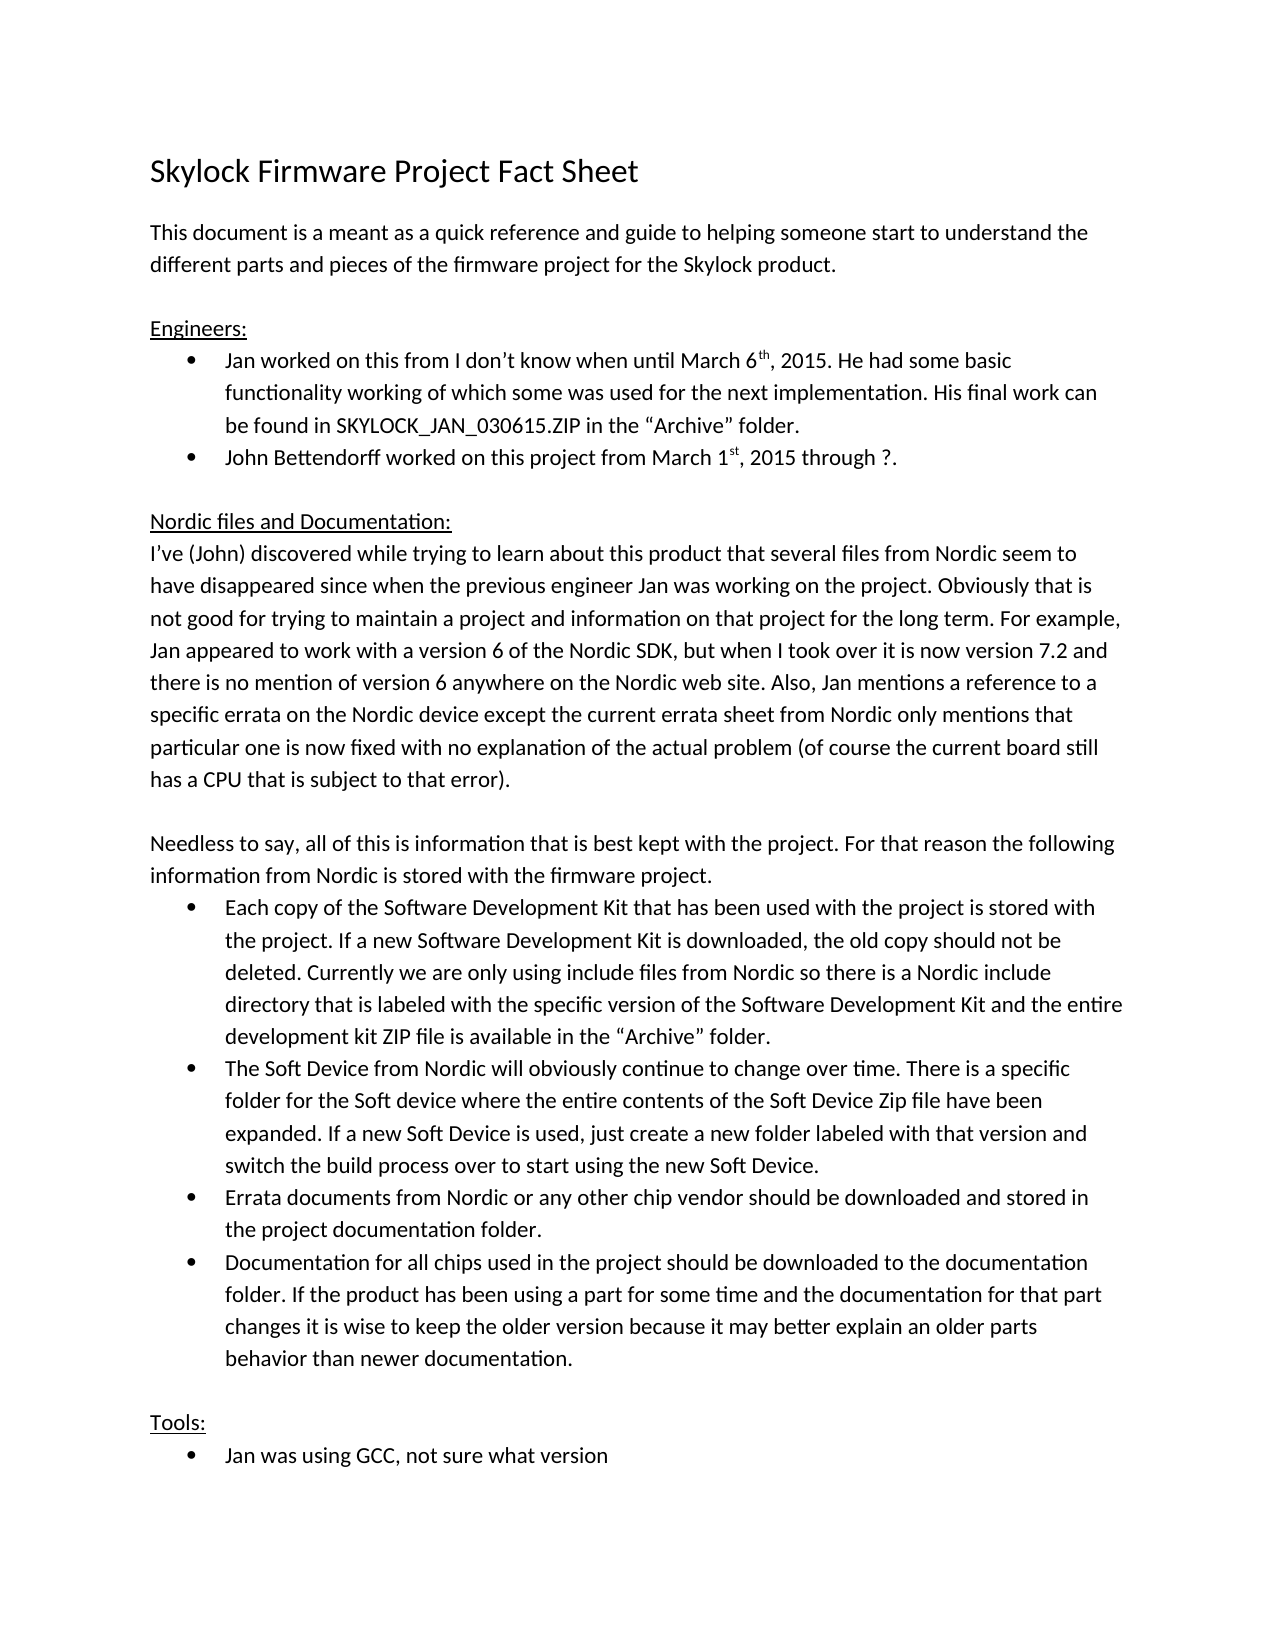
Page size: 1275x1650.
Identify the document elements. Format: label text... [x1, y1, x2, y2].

text Needless to say, all of this is information that is best kept with the project. For that reason the following information from Nordic is stored with the firmware project. [150, 829, 1125, 889]
list Jan was using GCC, not sure what version [187, 1441, 1125, 1469]
text I’ve (John) discovered while trying to learn about this product that several files from Nordic seem to have disappeared since when the previous engineer Jan was working on the project. Obviously that is not good for trying to maintain a project and information on that project for the long term. For example, Jan appeared to work with a version 6 of the Nordic SDK, but when I took over it is now version 7.2 and there is no mention of version 6 anywhere on the Nordic web site. Also, Jan mentions a reference to a specific errata on the Nordic device except the current errata sheet from Nordic only mentions that particular one is now fixed with no explanation of the actual problem (of course the current board still has a CPU that is subject to that error). [150, 539, 1125, 793]
list Documentation for all chips used in the project should be downloaded to the documentation folder. If the product has been using a part for some time and the documentation for that part changes it is wise to keep the older version because it may better explain an older parts behavior than newer documentation. [187, 1248, 1125, 1372]
text Nordic files and Documentation: [150, 507, 1125, 535]
text Engineers: [150, 314, 1125, 342]
list The Soft Device from Nordic will obviously continue to change over time. There is a specific folder for the Soft device where the entire contents of the Soft Device Zip file have been expanded. If a new Soft Device is used, just create a new folder labeled with that version and switch the build process over to start using the new Soft Device. [187, 1054, 1125, 1179]
list Each copy of the Software Development Kit that has been used with the project is stored with the project. If a new Software Development Kit is downloaded, the old copy should not be deleted. Currently we are only using include files from Nordic so there is a Nordic include directory that is labeled with the specific version of the Software Development Kit and the entire development kit ZIP file is available in the “Archive” folder. [187, 893, 1125, 1050]
text This document is a meant as a quick reference and guide to helping someone start to understand the different parts and pieces of the firmware project for the Skylock product. [150, 218, 1125, 278]
list Jan worked on this from I don’t know when until March 6th, 2015. He had some basic functionality working of which some was used for the next implementation. His final work can be found in SKYLOCK_JAN_030615.ZIP in the “Archive” folder. [187, 346, 1125, 439]
text Skylock Firmware Project Fact Sheet [150, 150, 1125, 191]
list Errata documents from Nordic or any other chip vendor should be downloaded and stored in the project documentation folder. [187, 1183, 1125, 1243]
text Tools: [150, 1408, 1125, 1437]
list John Bettendorff worked on this project from March 1st, 2015 through ?. [187, 443, 1125, 471]
